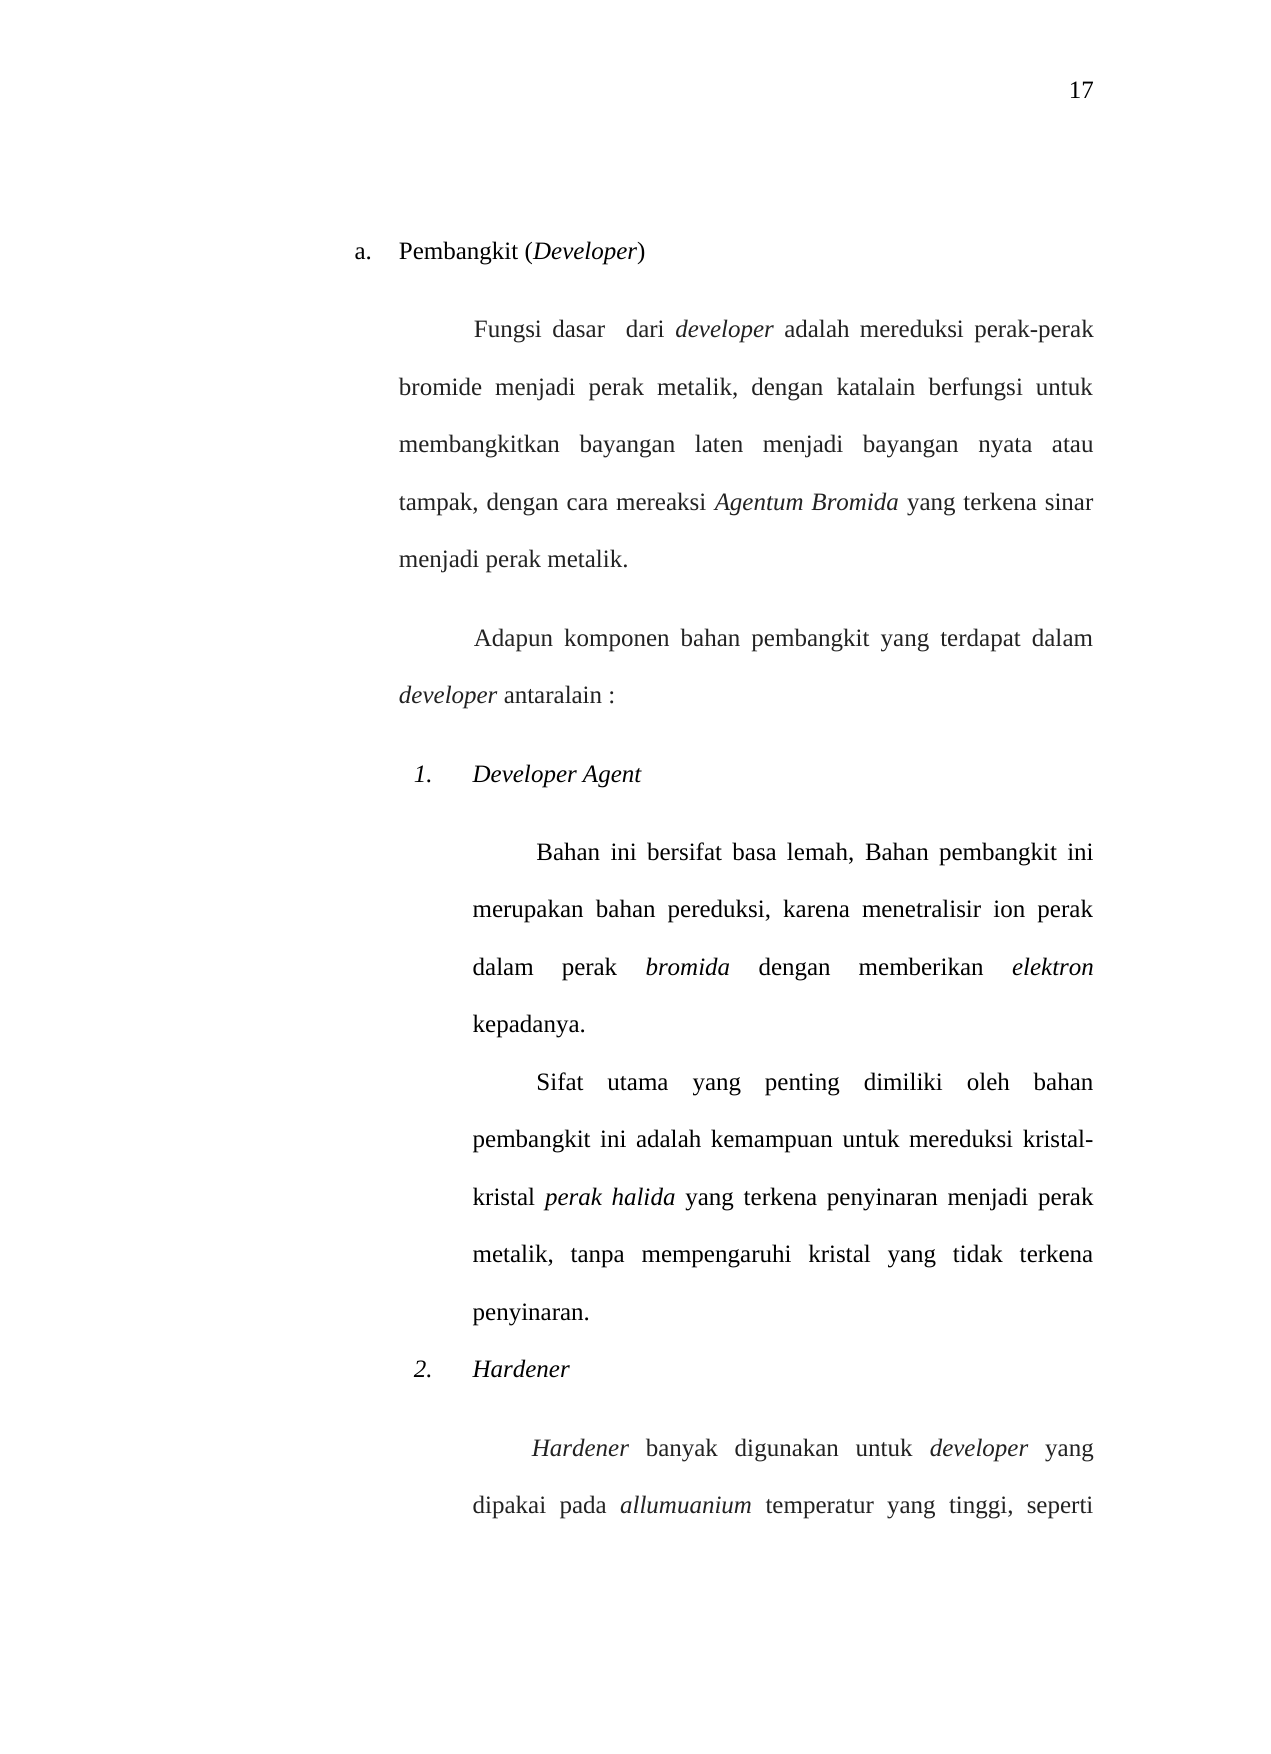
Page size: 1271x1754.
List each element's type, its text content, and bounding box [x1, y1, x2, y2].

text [472, 1433, 1094, 1519]
text Adapun komponen bahan pembangkit yang terdapat dalam developer antaralain : [399, 623, 1094, 709]
list Pembangkit (Developer) [354, 236, 1094, 265]
list Developer Agent [413, 759, 1094, 787]
list Sifat utama yang penting dimiliki oleh bahan pembangkit ini adalah kemampuan untuk mereduksi kristal-kristal perak halida yang terkena penyinaran menjadi perak metalik, tanpa mempengaruhi kristal yang tidak terkena penyinaran. [472, 1067, 1094, 1326]
text Bahan ini bersifat basa lemah, Bahan pembangkit ini merupakan bahan pereduksi, karena menetralisir ion perak dalam perak bromida dengan memberikan elektron kepadanya. [472, 837, 1094, 1038]
text Fungsi dasar dari developer adalah mereduksi perak-perak bromide menjadi perak metalik, dengan katalain berfungsi untuk membangkitkan bayangan laten menjadi bayangan nyata atau tampak, dengan cara mereaksi Agentum Bromida yang terkena sinar menjadi perak metalik. [399, 314, 1094, 573]
list Hardener [413, 1354, 1094, 1383]
